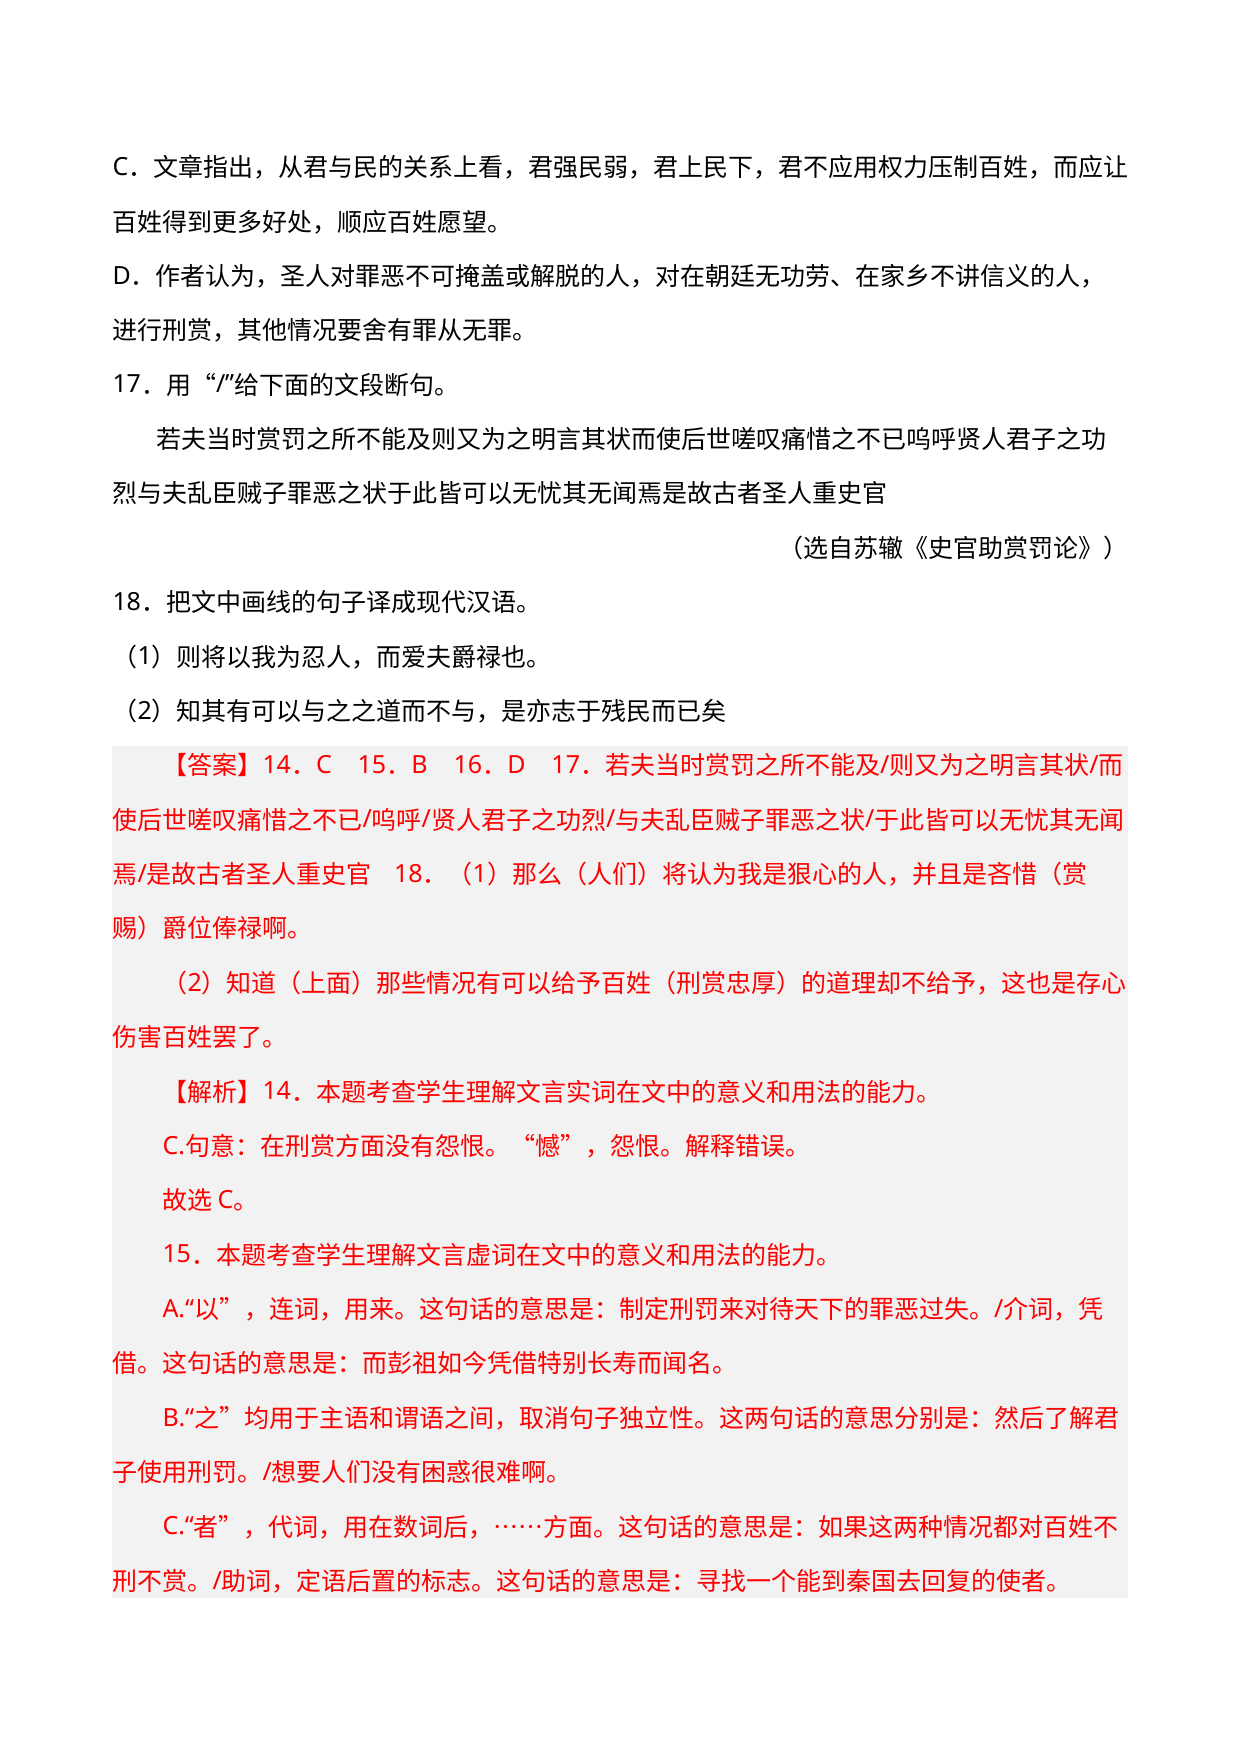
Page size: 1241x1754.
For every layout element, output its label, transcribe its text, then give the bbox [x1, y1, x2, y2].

text C．文章指出，从君与民的关系上看，君强民弱，君上民下，君不应用权力压制百姓，而应让百姓得到更多好处，顺应百姓愿望。 [112, 148, 1128, 238]
text 15．本题考查学生理解文言虚词在文中的意义和用法的能力。 [112, 1235, 1128, 1271]
text 若夫当时赏罚之所不能及则又为之明言其状而使后世嗟叹痛惜之不已呜呼贤人君子之功烈与夫乱臣贼子罪恶之状于此皆可以无忧其无闻焉是故古者圣人重史官 [112, 419, 1128, 510]
text （2）知其有可以与之之道而不与，是亦志于残民而已矣 [112, 691, 1128, 728]
text A.“以”，连词，用来。这句话的意思是：制定刑罚来对待天下的罪恶过失。/介词，凭借。这句话的意思是：而彭祖如今凭借特别长寿而闻名。 [112, 1289, 1128, 1380]
text （1）则将以我为忍人，而爱夫爵禄也。 [112, 637, 1128, 673]
text D．作者认为，圣人对罪恶不可掩盖或解脱的人，对在朝廷无功劳、在家乡不讲信义的人，进行刑赏，其他情况要舍有罪从无罪。 [112, 256, 1128, 347]
text C.句意：在刑赏方面没有怨恨。“憾”，怨恨。解释错误。 [112, 1126, 1128, 1163]
text （2）知道（上面）那些情况有可以给予百姓（刑赏忠厚）的道理却不给予，这也是存心伤害百姓罢了。 [112, 963, 1128, 1054]
text 17．用“/”给下面的文段断句。 [112, 365, 1128, 401]
text C.“者”，代词，用在数词后，……方面。这句话的意思是：如果这两种情况都对百姓不刑不赏。/助词，定语后置的标志。这句话的意思是：寻找一个能到秦国去回复的使者。 [112, 1507, 1128, 1598]
text （选自苏辙《史官助赏罚论》） [112, 528, 1128, 564]
text 【答案】14．C 15．B 16．D 17．若夫当时赏罚之所不能及/则又为之明言其状/而使后世嗟叹痛惜之不已/呜呼/贤人君子之功烈/与夫乱臣贼子罪恶之状/于此皆可以无忧其无闻焉/是故古者圣人重史官 18．（1）那么（人们）将认为我是狠心的人，并且是吝惜（赏赐）爵位俸禄啊。 [112, 746, 1128, 945]
text 18．把文中画线的句子译成现代汉语。 [112, 583, 1128, 619]
text B.“之”均用于主语和谓语之间，取消句子独立性。这两句话的意思分别是：然后了解君子使用刑罚。/想要人们没有困惑很难啊。 [112, 1398, 1128, 1489]
text 【解析】14．本题考查学生理解文言实词在文中的意义和用法的能力。 [112, 1072, 1128, 1108]
text 故选C。 [112, 1181, 1128, 1217]
